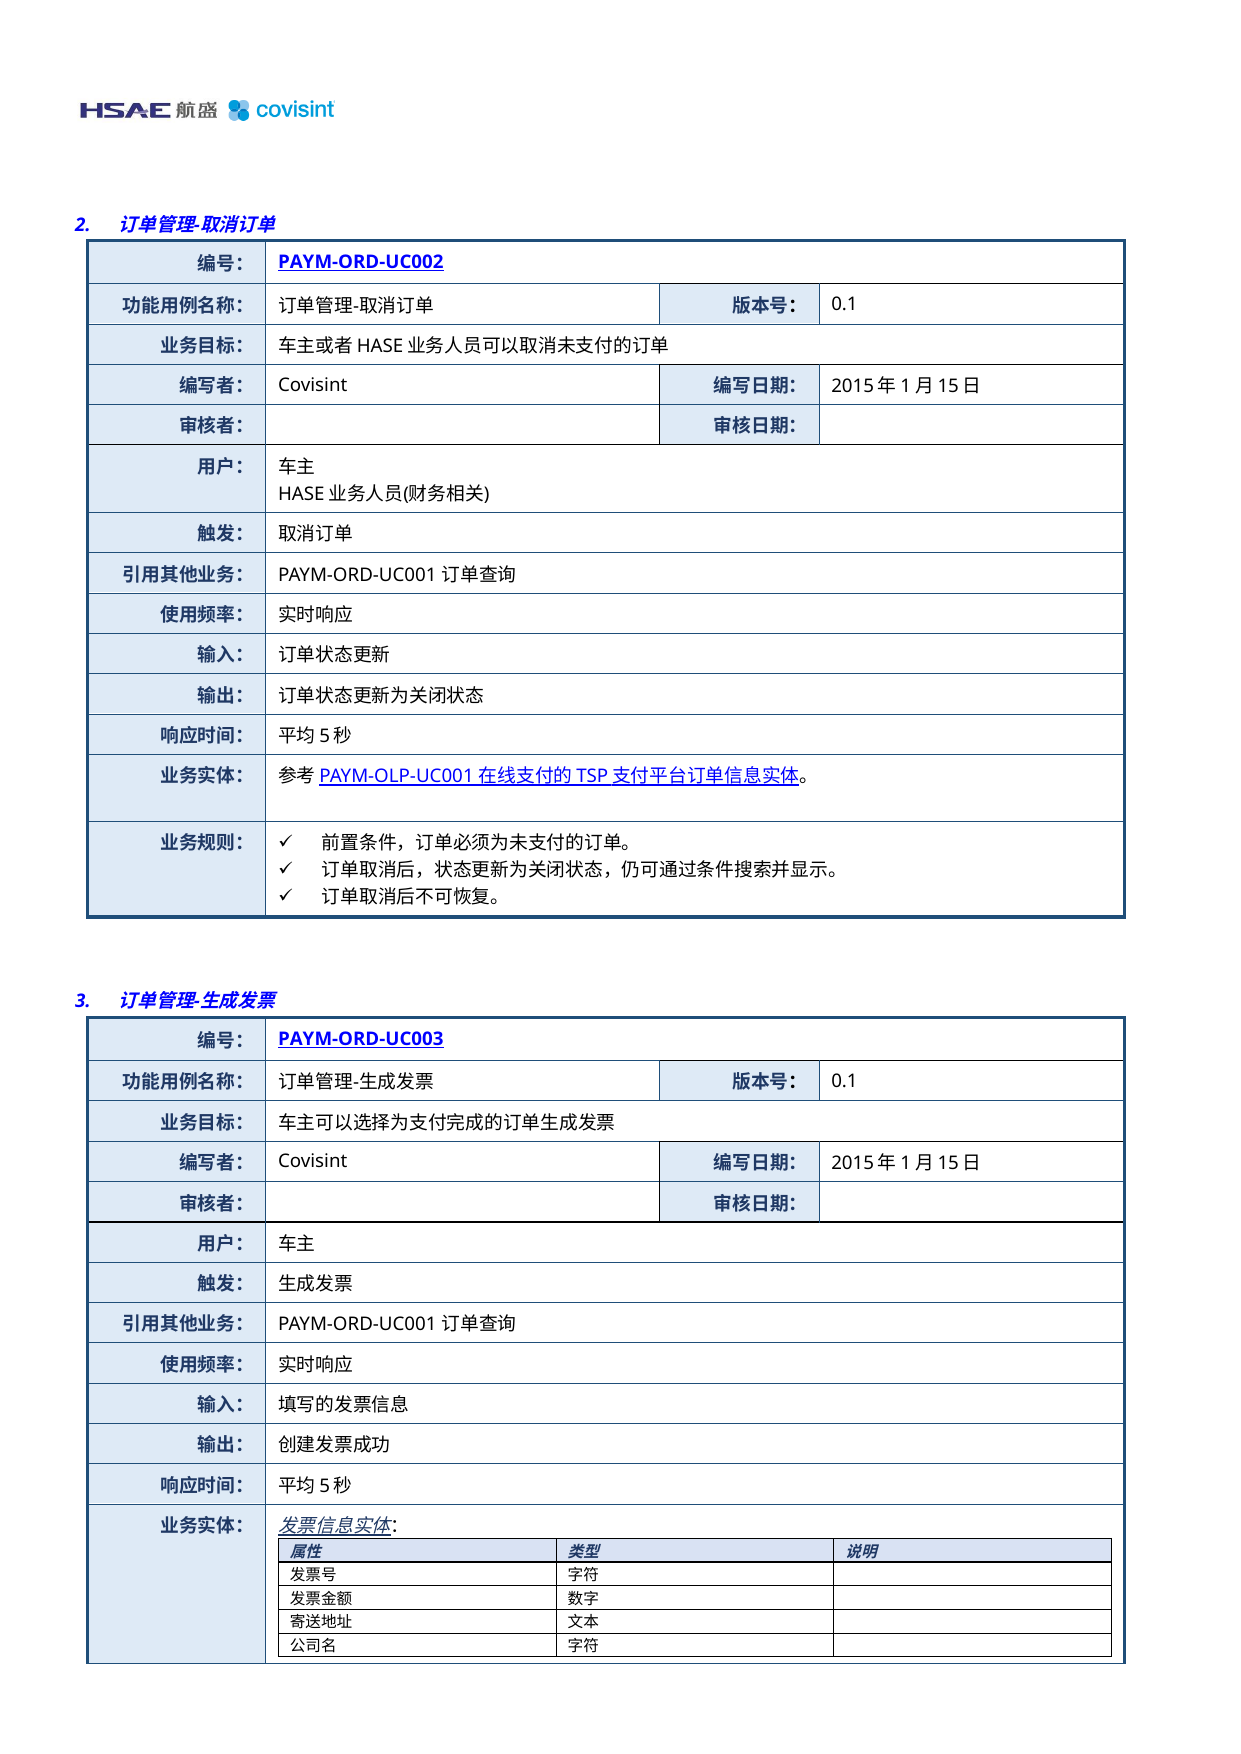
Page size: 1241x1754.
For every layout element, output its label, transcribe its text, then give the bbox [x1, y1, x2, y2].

table_cell 业务实体： [89, 755, 265, 821]
table_cell 审核者： [89, 1182, 265, 1221]
picture [228, 88, 335, 132]
table_cell 编写日期： [660, 365, 819, 404]
table_cell 输出： [89, 674, 265, 713]
table_cell 平均5秒 [266, 715, 1123, 754]
table_cell 编写者： [89, 365, 265, 404]
table_cell [266, 405, 659, 444]
table_cell PAYM-ORD-UC001 订单查询 [266, 1303, 1123, 1342]
table_cell [266, 1182, 659, 1221]
table_cell 参考PAYM-OLP-UC001 在线支付的TSP支付平台订单信息实体。 [266, 755, 1123, 821]
table_cell 订单状态更新为关闭状态 [266, 674, 1123, 713]
table_cell 输出： [89, 1424, 265, 1463]
table_cell 填写的发票信息 [266, 1384, 1123, 1423]
table_cell 生成发票 [266, 1263, 1123, 1302]
table_cell 审核日期： [660, 405, 819, 444]
table_header 编号： [89, 1019, 265, 1060]
table_cell 实时响应 [266, 1343, 1123, 1383]
table_cell 使用频率： [89, 594, 265, 633]
table_cell 用户： [89, 445, 265, 512]
table_cell 车主 [266, 1223, 1123, 1262]
picture [75, 89, 224, 132]
table_cell PAYM-ORD-UC001 订单查询 [266, 553, 1123, 592]
table_cell 输入： [89, 634, 265, 673]
table_cell [820, 1182, 1123, 1221]
table_header PAYM-ORD-UC003 [266, 1019, 1123, 1060]
list 订单管理-生成发票 [75, 983, 1165, 1016]
table_cell 触发： [89, 513, 265, 552]
table_cell 0.1 [820, 284, 1123, 323]
table_cell 业务目标： [89, 325, 265, 364]
table_cell 版本号： [660, 284, 819, 323]
table_cell 用户： [89, 1223, 265, 1262]
table_cell 业务实体： [89, 1505, 265, 1663]
table_cell 响应时间： [89, 715, 265, 754]
table_cell 引用其他业务： [89, 1303, 265, 1342]
table_cell 创建发票成功 [266, 1424, 1123, 1463]
table_cell 使用频率： [89, 1343, 265, 1383]
table_cell 车主可以选择为支付完成的订单生成发票 [266, 1101, 1123, 1141]
table_cell 版本号： [660, 1061, 819, 1100]
table_cell 订单状态更新 [266, 634, 1123, 673]
table_cell 编写日期： [660, 1142, 819, 1181]
table_cell 平均5秒 [266, 1464, 1123, 1503]
table_cell 2015年1月15日 [820, 365, 1123, 404]
list 订单管理-取消订单 [75, 207, 1165, 239]
table_cell 响应时间： [89, 1464, 265, 1503]
table_cell 订单管理-取消订单 [266, 284, 659, 323]
table_cell 车主 HASE业务人员(财务相关) [266, 445, 1123, 512]
table_cell 0.1 [820, 1061, 1123, 1100]
table_cell 功能用例名称： [89, 284, 265, 323]
table_cell Covisint [266, 365, 659, 404]
table_cell 引用其他业务： [89, 553, 265, 592]
table_cell 编写者： [89, 1142, 265, 1181]
table_header 编号： [89, 242, 265, 283]
table_cell 触发： [89, 1263, 265, 1302]
table_cell 前置条件，订单必须为未支付的订单。 订单取消后，状态更新为关闭状态，仍可通过条件搜索并显示。 订单取消后不可恢复。 [266, 822, 1123, 915]
table_cell 取消订单 [266, 513, 1123, 552]
table_header PAYM-ORD-UC002 [266, 242, 1123, 283]
table_cell 2015年1月15日 [820, 1142, 1123, 1181]
table_cell 实时响应 [266, 594, 1123, 633]
table_cell 发票信息实体： [266, 1505, 1123, 1663]
table_cell 车主或者HASE业务人员可以取消未支付的订单 [266, 325, 1123, 364]
table_cell [820, 405, 1123, 444]
table_cell 订单管理-生成发票 [266, 1061, 659, 1100]
table_cell Covisint [266, 1142, 659, 1181]
table_cell 功能用例名称： [89, 1061, 265, 1100]
table_cell 审核者： [89, 405, 265, 444]
table_cell 审核日期： [660, 1182, 819, 1221]
table_cell 输入： [89, 1384, 265, 1423]
table_cell 业务目标： [89, 1101, 265, 1141]
table_cell 业务规则： [89, 822, 265, 915]
